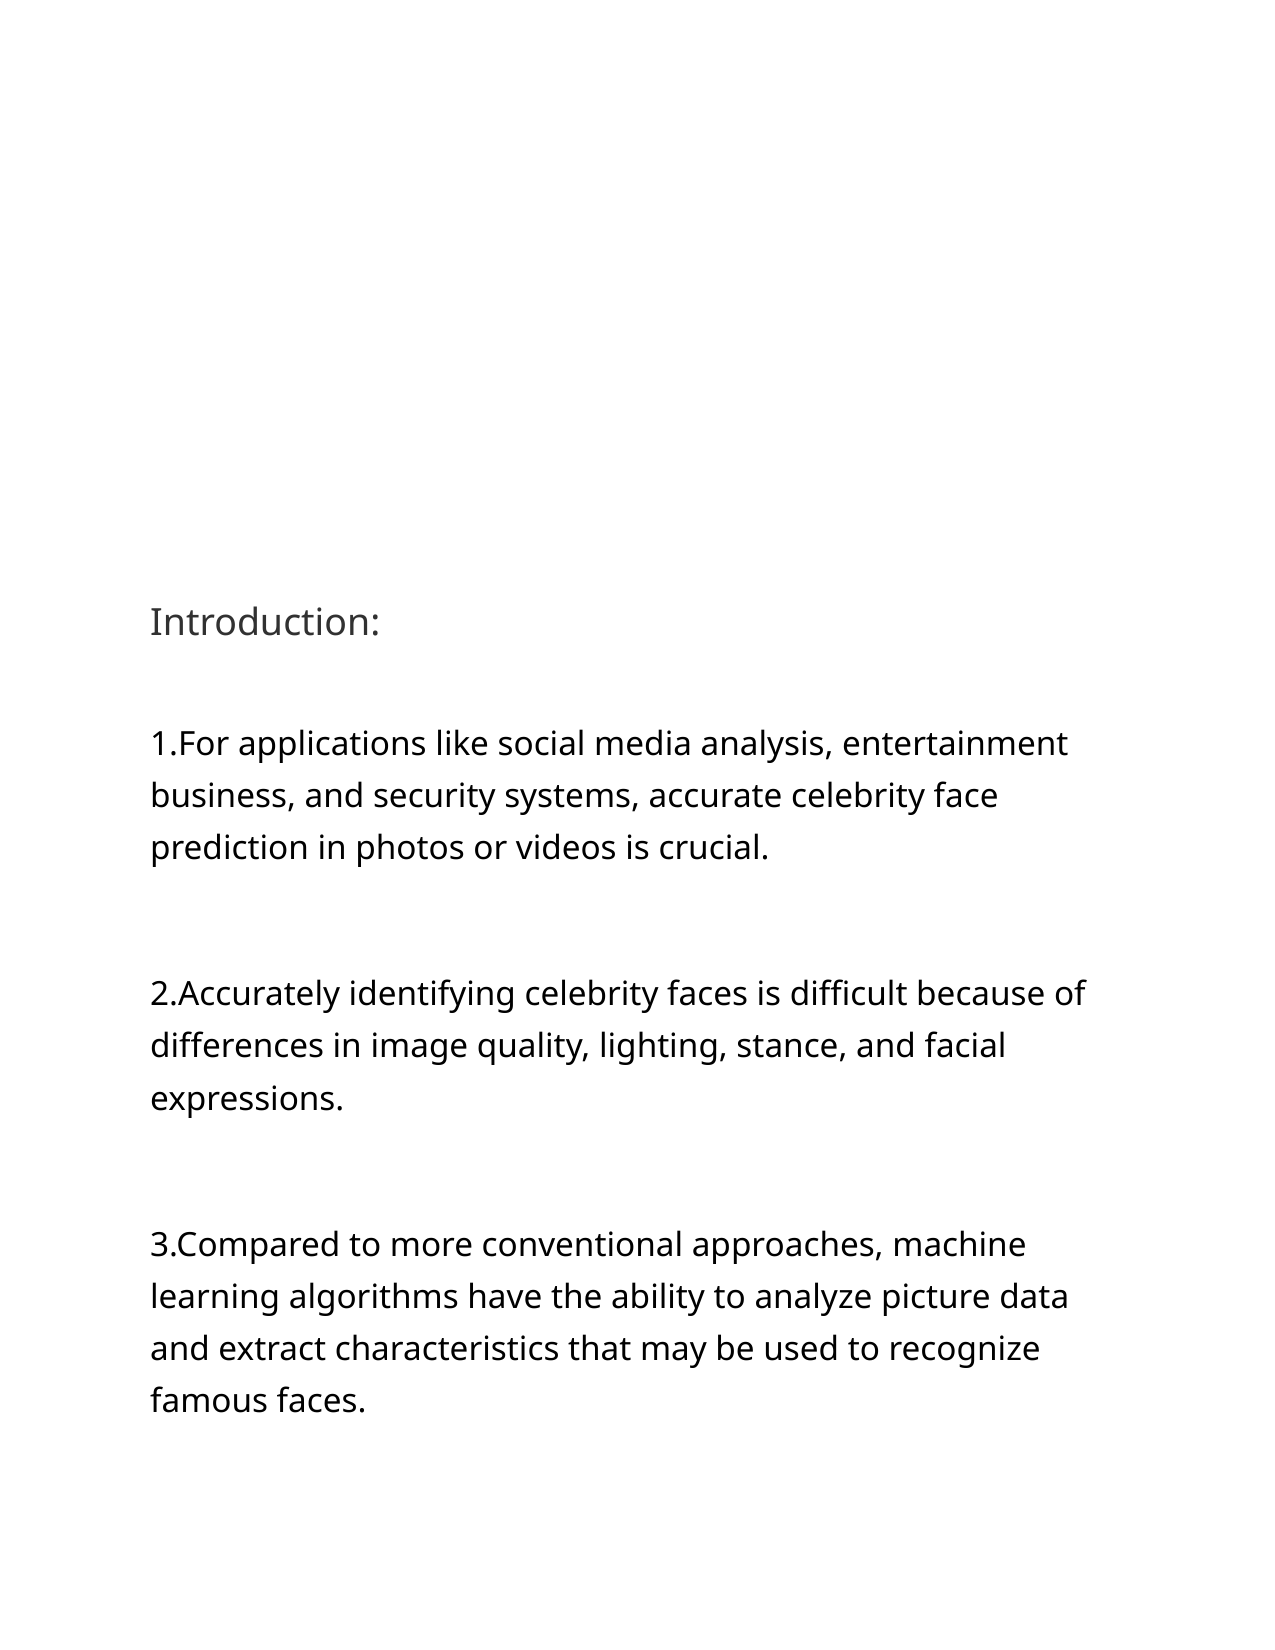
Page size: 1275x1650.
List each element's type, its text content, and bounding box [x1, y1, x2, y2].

text 1.For applications like social media analysis, entertainment business, and security systems, accurate celebrity face prediction in photos or videos is crucial. [150, 719, 1125, 869]
text 2.Accurately identifying celebrity faces is difficult because of differences in image quality, lighting, stance, and facial expressions. [150, 970, 1125, 1120]
text Introduction: [150, 595, 1125, 646]
text 3.Compared to more conventional approaches, machine learning algorithms have the ability to analyze picture data and extract characteristics that may be used to recognize famous faces. [150, 1220, 1125, 1422]
